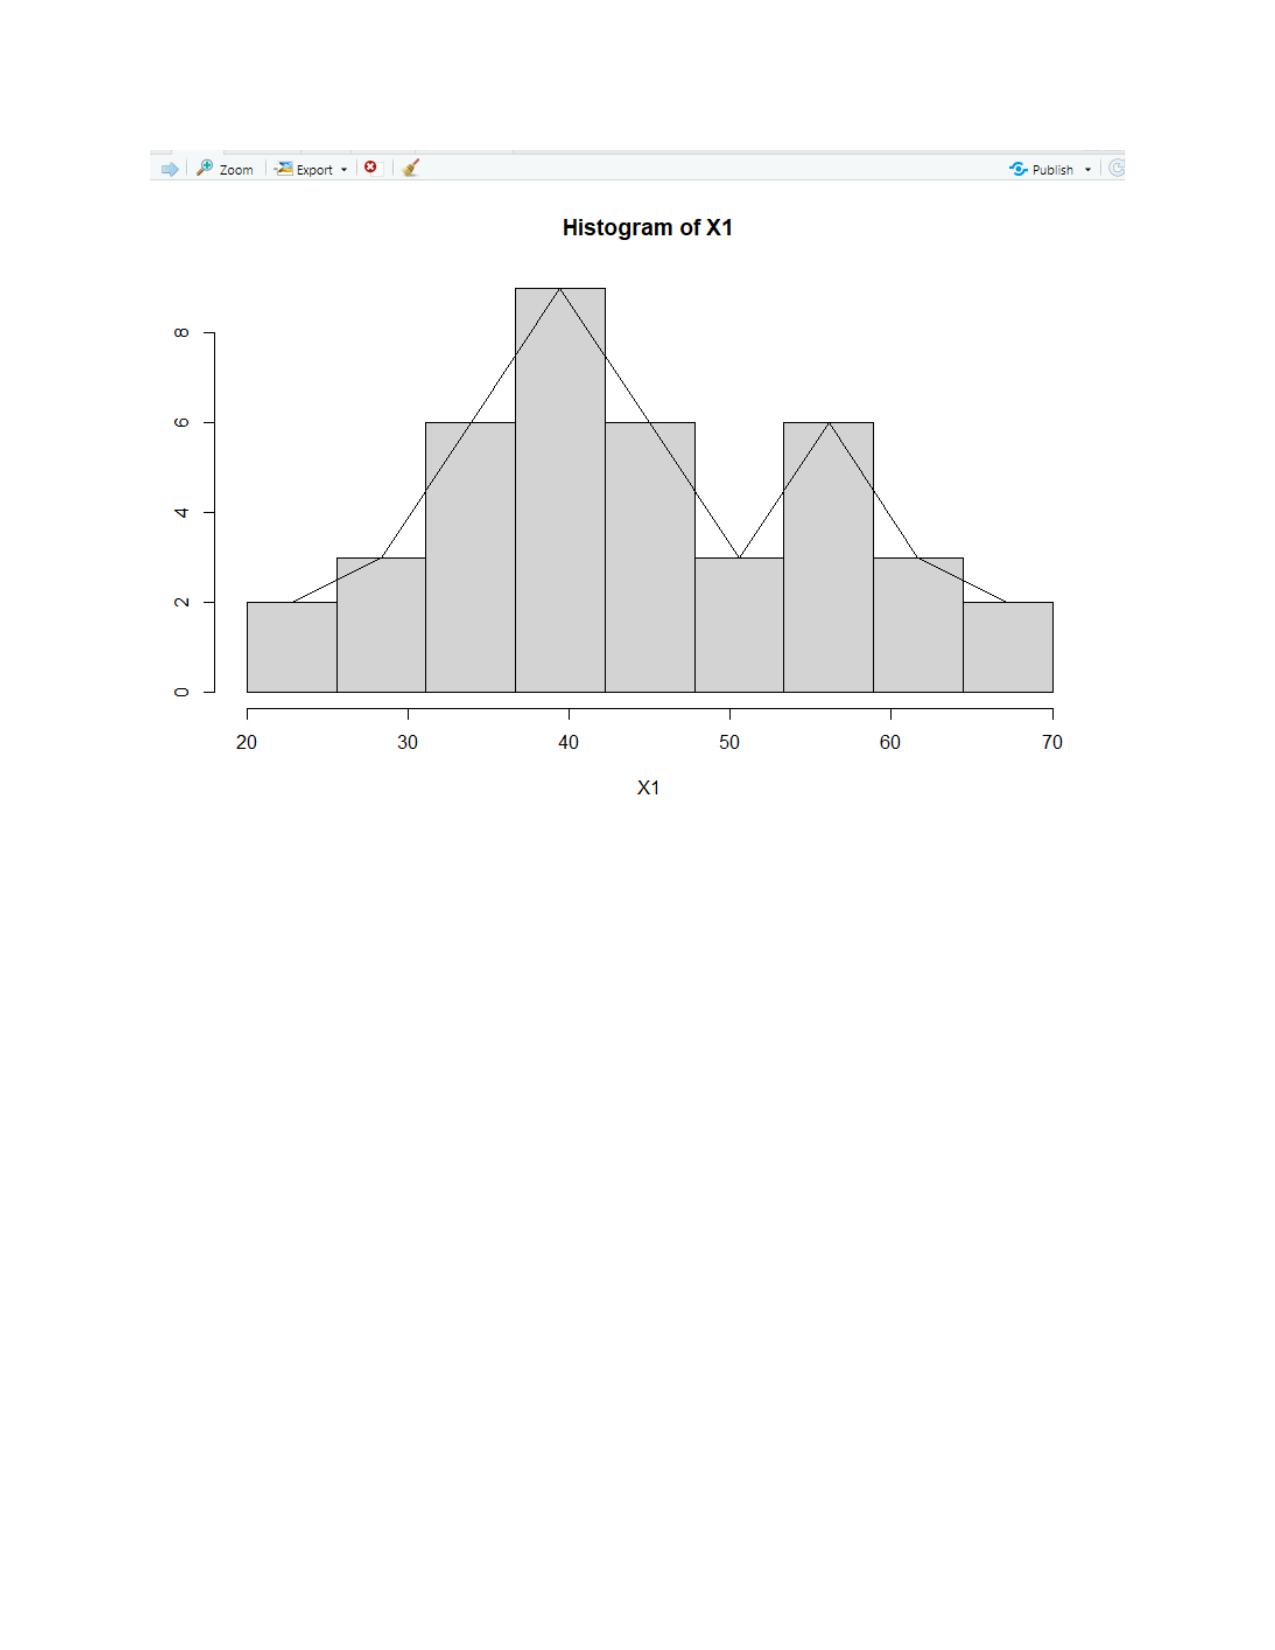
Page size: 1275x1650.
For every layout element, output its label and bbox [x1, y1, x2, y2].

picture [150, 150, 1125, 819]
